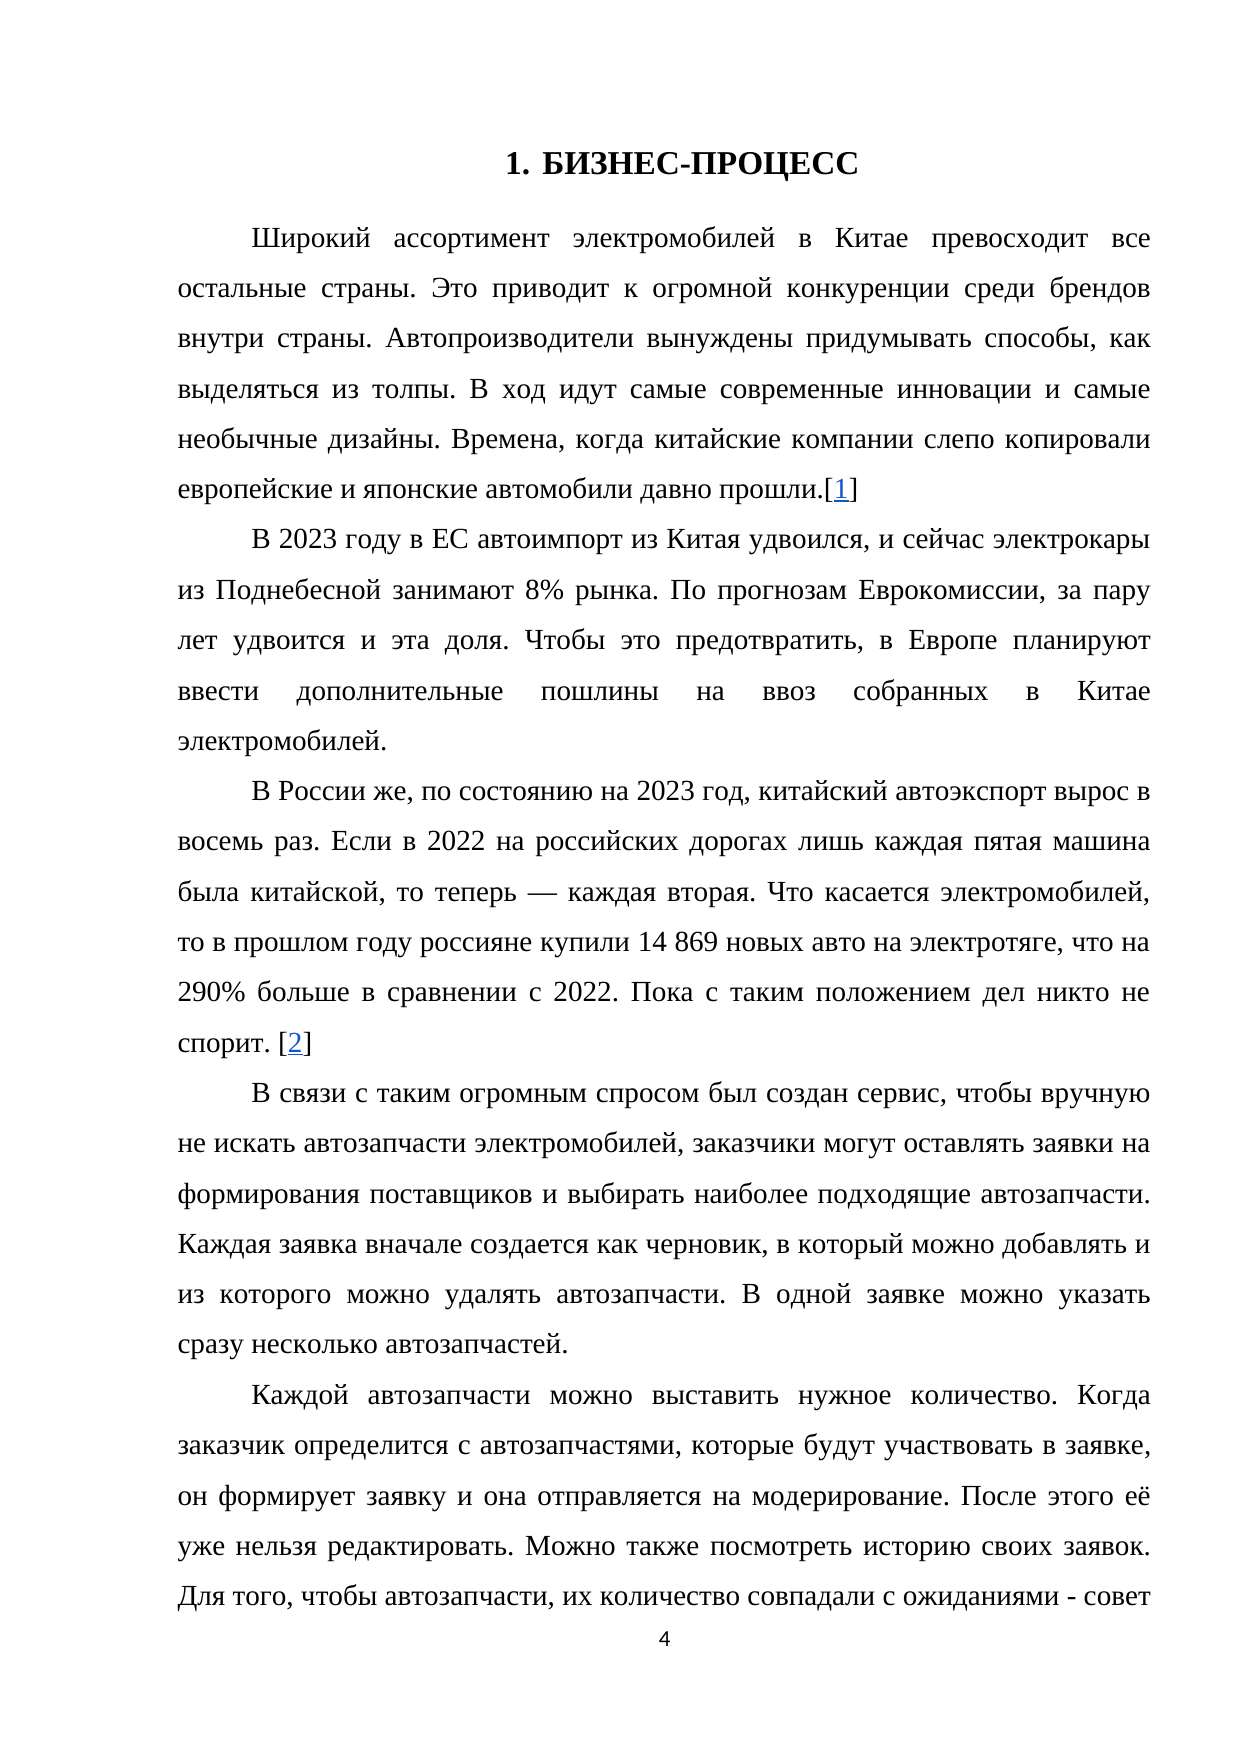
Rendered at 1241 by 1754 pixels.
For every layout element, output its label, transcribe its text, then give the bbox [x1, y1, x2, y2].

text В России же, по состоянию на 2023 год, китайский автоэкспорт вырос в восемь раз. Если в 2022 на российских дорогах лишь каждая пятая машина была китайской, то теперь — каждая вторая. Что касается электромобилей, то в прошлом году россияне купили 14 869 новых авто на электротяге, что на 290% больше в сравнении с 2022. Пока с таким положением дел никто не спорит. [2] [177, 773, 1152, 1058]
subtitle БИЗНЕС-ПРОЦЕСС [213, 143, 1152, 181]
text Широкий ассортимент электромобилей в Китае превосходит все остальные страны. Это приводит к огромной конкуренции среди брендов внутри страны. Автопроизводители вынуждены придумывать способы, как выделяться из толпы. В ход идут самые современные инновации и самые необычные дизайны. Времена, когда китайские компании слепо копировали европейские и японские автомобили давно прошли.[1] [177, 220, 1152, 505]
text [177, 1377, 1152, 1612]
text В связи с таким огромным спросом был создан сервис, чтобы вручную не искать автозапчасти электромобилей, заказчики могут оставлять заявки на формирования поставщиков и выбирать наиболее подходящие автозапчасти. Каждая заявка вначале создается как черновик, в который можно добавлять и из которого можно удалять автозапчасти. В одной заявке можно указать сразу несколько автозапчастей. [177, 1075, 1152, 1360]
text В 2023 году в ЕС автоимпорт из Китая удвоился, и сейчас электрокары из Поднебесной занимают 8% рынка. По прогнозам Еврокомиссии, за пару лет удвоится и эта доля. Чтобы это предотвратить, в Европе планируют ввести дополнительные пошлины на ввоз собранных в Китае электромобилей. [177, 522, 1152, 756]
